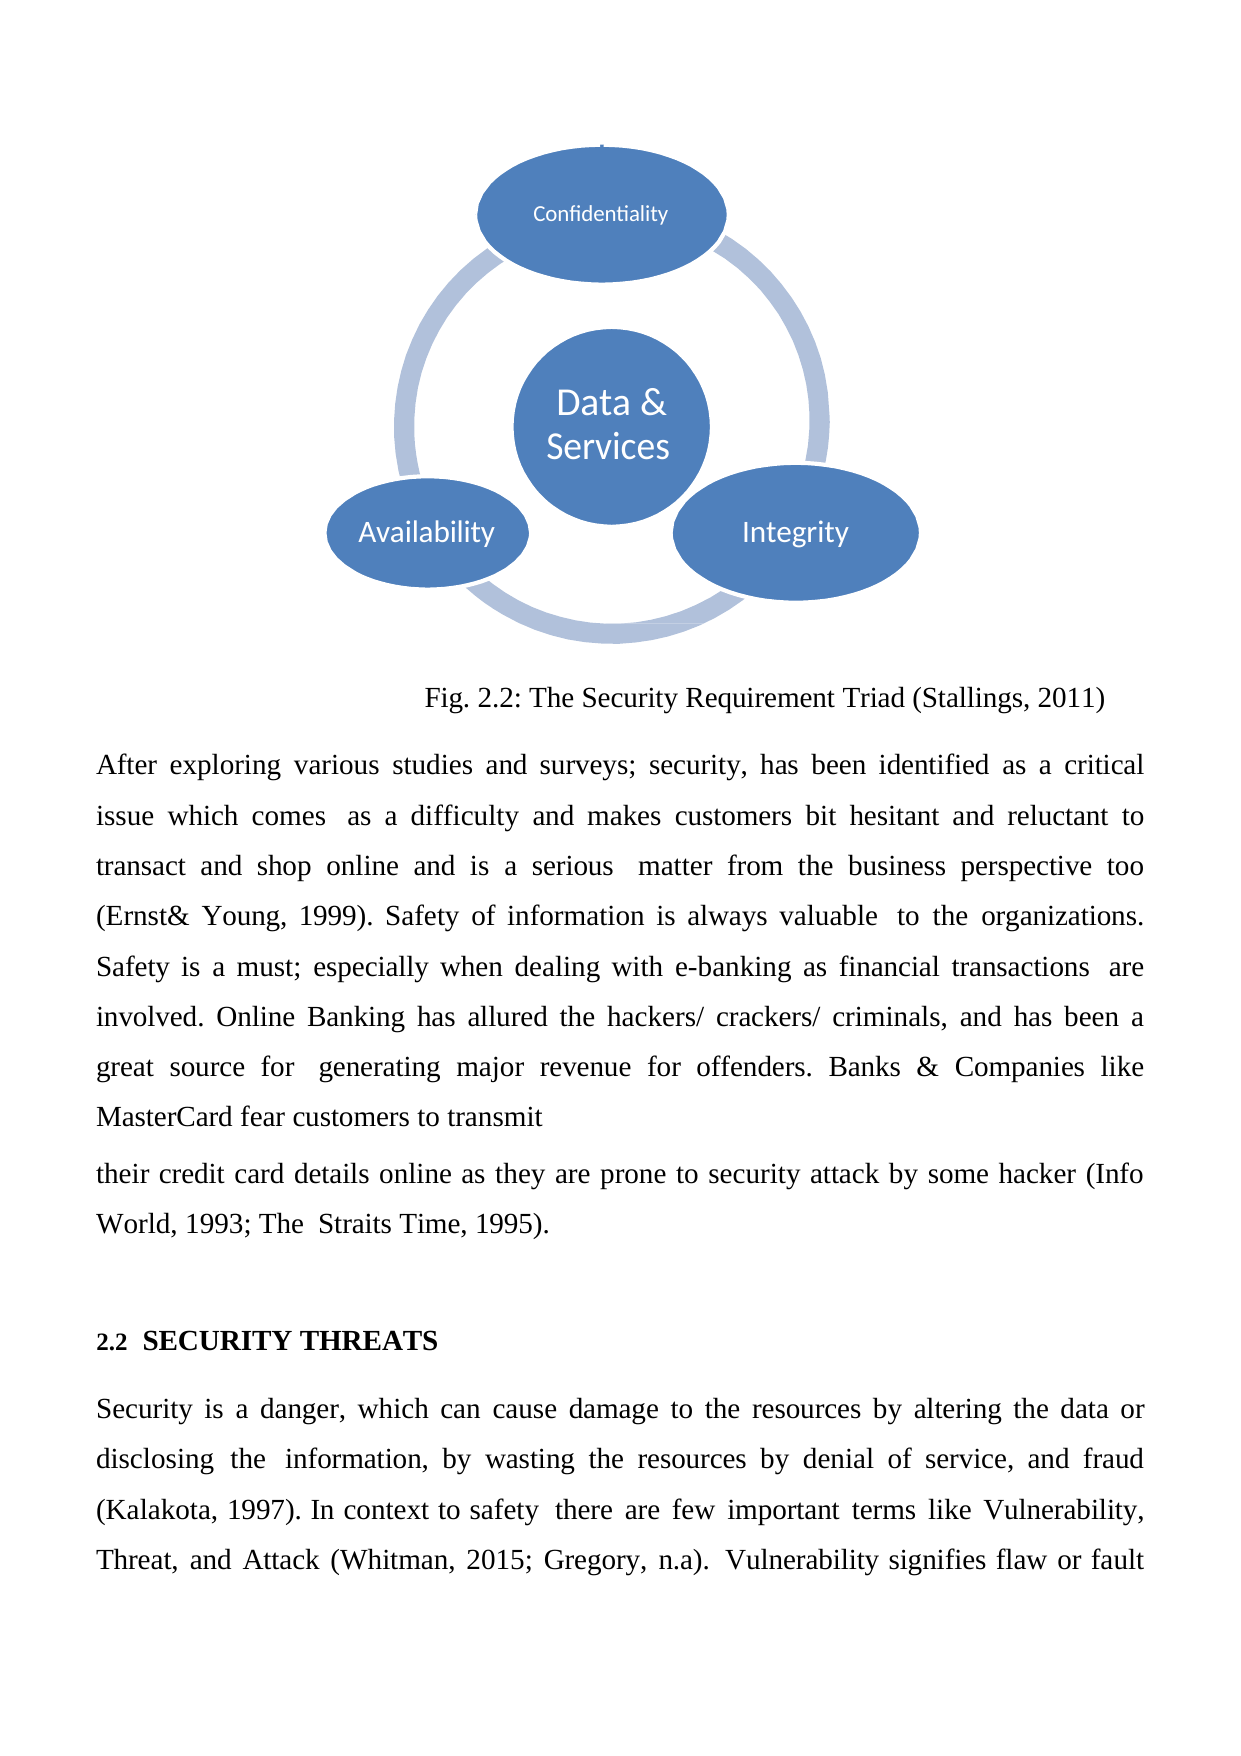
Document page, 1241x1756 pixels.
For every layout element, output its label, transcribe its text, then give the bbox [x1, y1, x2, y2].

text Fig. 2.2: The Security Requirement Triad (Stallings, 2011) [424, 680, 1157, 713]
text their credit card details online as they are prone to security attack by some hacker (Info World, 1993; The Straits Time, 1995). [96, 1156, 1145, 1239]
text After exploring various studies and surveys; security, has been identified as a critical issue which comes as a difficulty and makes customers bit hesitant and reluctant to transact and shop online and is a serious matter from the business perspective too (Ernst& Young, 1999). Safety of information is always valuable to the organizations. Safety is a must; especially when dealing with e-banking as financial transactions are involved. Online Banking has allured the hackers/ crackers/ criminals, and has been a great source for generating major revenue for offenders. Banks & Companies like MasterCard fear customers to transmit [96, 747, 1144, 1133]
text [96, 1391, 1145, 1576]
list SECURITY THREATS [96, 1323, 1157, 1357]
